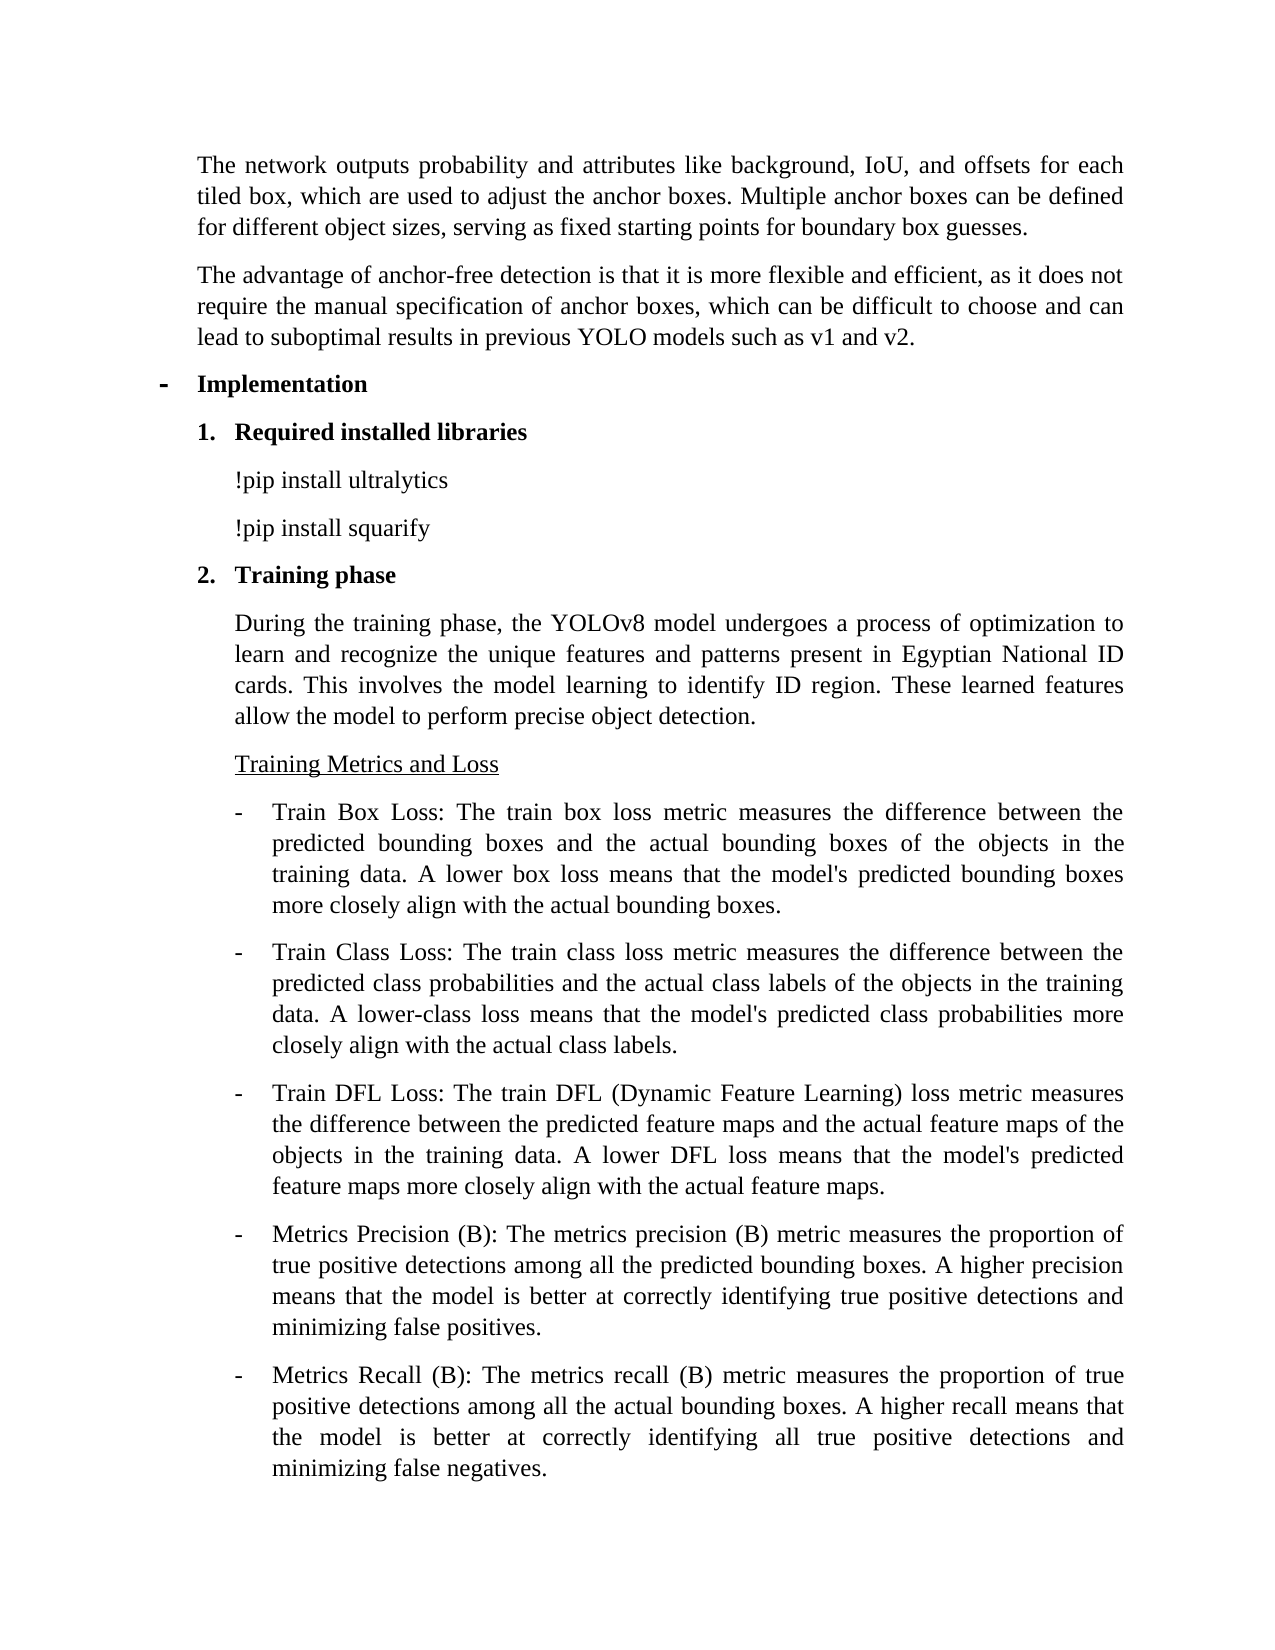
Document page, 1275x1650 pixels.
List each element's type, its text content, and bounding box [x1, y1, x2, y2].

text During the training phase, the YOLOv8 model undergoes a process of optimization to learn and recognize the unique features and patterns present in Egyptian National ID cards. This involves the model learning to identify ID region. These learned features allow the model to perform precise object detection. [234, 608, 1125, 730]
list Train Class Loss: The train class loss metric measures the difference between the predicted class probabilities and the actual class labels of the objects in the training data. A lower-class loss means that the model's predicted class probabilities more closely align with the actual class labels. [234, 937, 1125, 1059]
list Training phase [197, 560, 1125, 589]
list Train DFL Loss: The train DFL (Dynamic Feature Learning) loss metric measures the difference between the predicted feature maps and the actual feature maps of the objects in the training data. A lower DFL loss means that the model's predicted feature maps more closely align with the actual feature maps. [234, 1078, 1125, 1200]
text The network outputs probability and attributes like background, IoU, and offsets for each tiled box, which are used to adjust the anchor boxes. Multiple anchor boxes can be defined for different object sizes, serving as fixed starting points for boundary box guesses. [197, 150, 1125, 241]
list Metrics Recall (B): The metrics recall (B) metric measures the proportion of true positive detections among all the actual bounding boxes. A higher recall means that the model is better at correctly identifying all true positive detections and minimizing false negatives. [234, 1360, 1125, 1482]
text Training Metrics and Loss [234, 749, 1125, 778]
text !pip install squarify [234, 513, 1125, 541]
list Train Box Loss: The train box loss metric measures the difference between the predicted bounding boxes and the actual bounding boxes of the objects in the training data. A lower box loss means that the model's predicted bounding boxes more closely align with the actual bounding boxes. [234, 797, 1125, 918]
text !pip install ultralytics [234, 465, 1125, 494]
list Required installed libraries [197, 417, 1125, 446]
text The advantage of anchor-free detection is that it is more flexible and efficient, as it does not require the manual specification of anchor boxes, which can be difficult to choose and can lead to suboptimal results in previous YOLO models such as v1 and v2. [197, 260, 1125, 351]
list Implementation [159, 369, 1125, 398]
list Metrics Precision (B): The metrics precision (B) metric measures the proportion of true positive detections among all the predicted bounding boxes. A higher precision means that the model is better at correctly identifying true positive detections and minimizing false positives. [234, 1219, 1125, 1341]
